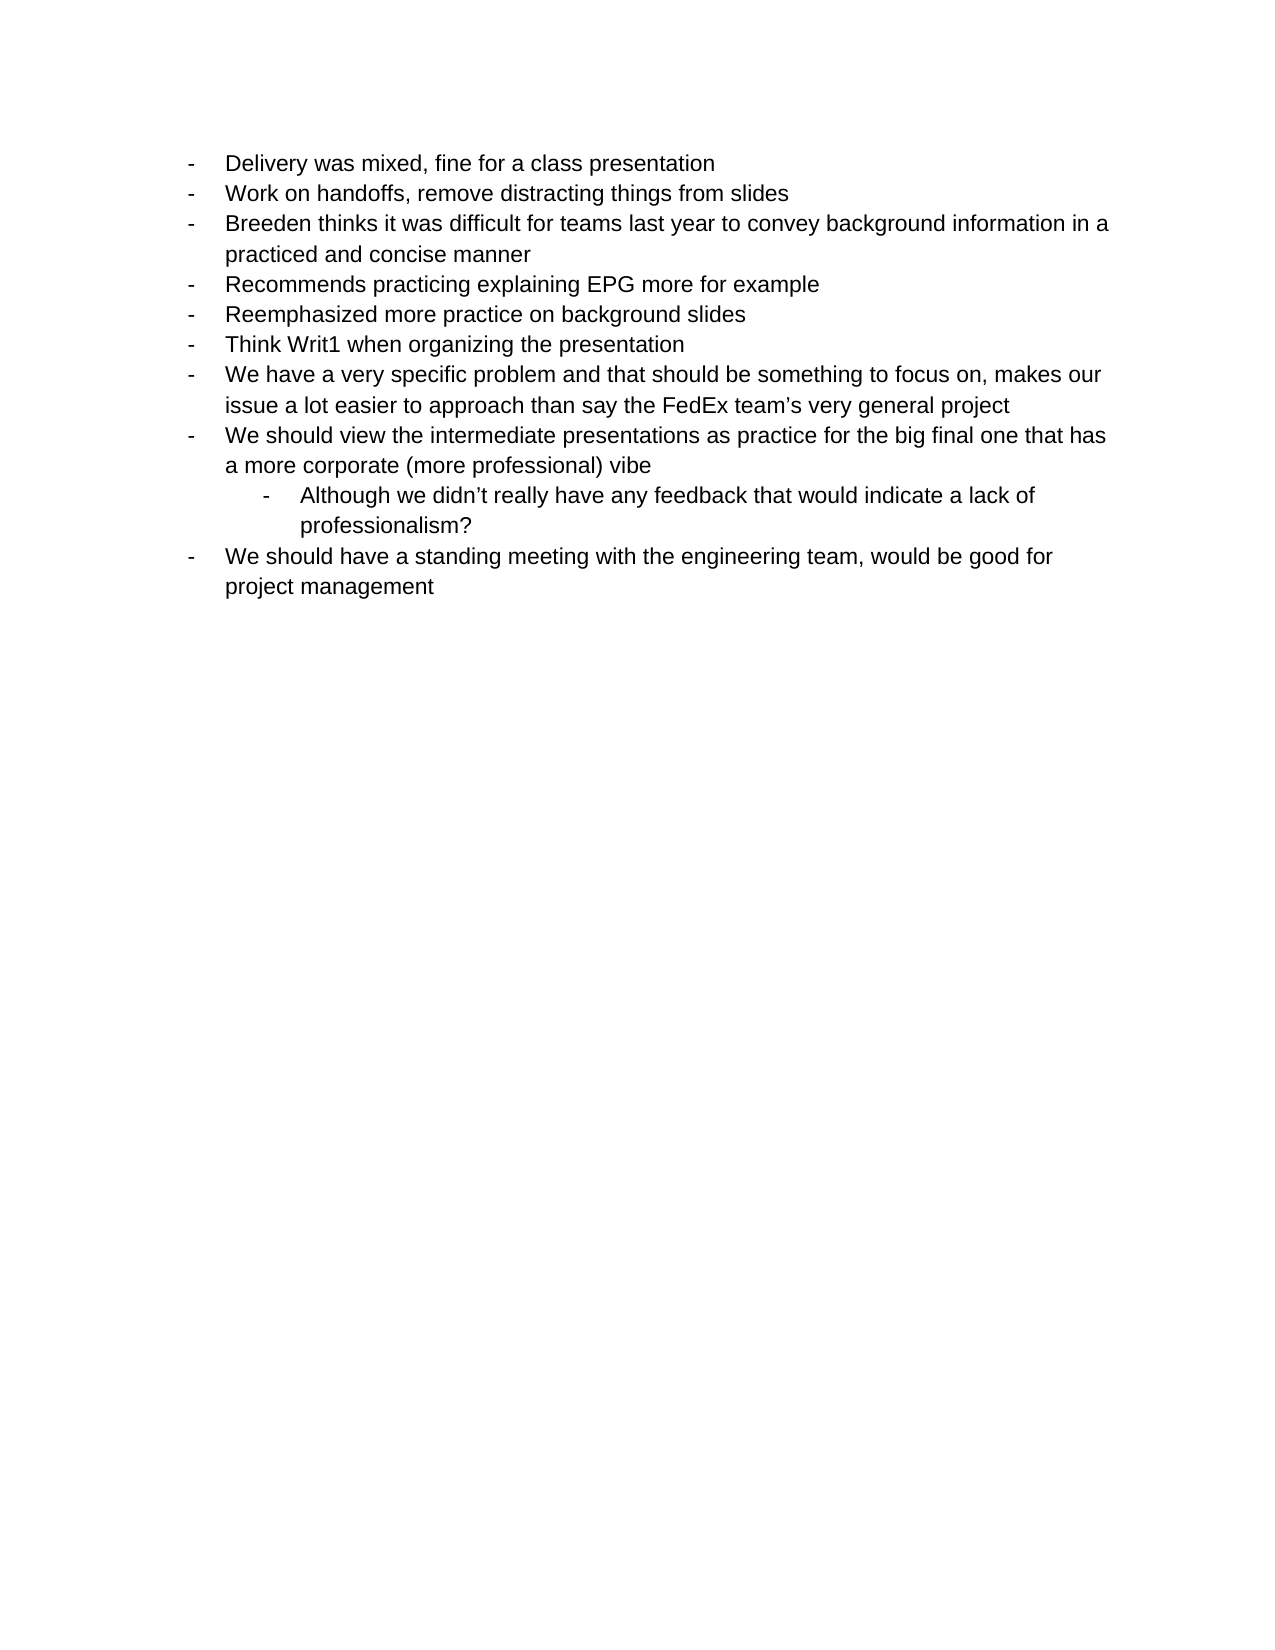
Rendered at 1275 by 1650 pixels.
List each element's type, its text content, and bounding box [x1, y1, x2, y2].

list Delivery was mixed, fine for a class presentation [187, 150, 1125, 176]
list We should view the intermediate presentations as practice for the big final one that has a more corporate (more professional) vibe [187, 422, 1125, 478]
list Breeden thinks it was difficult for teams last year to convey background information in a practiced and concise manner [187, 210, 1125, 267]
list We should have a standing meeting with the engineering team, would be good for project management [187, 543, 1125, 599]
list Think Writ1 when organizing the presentation [187, 331, 1125, 358]
list Reemphasized more practice on background slides [187, 301, 1125, 327]
list Although we didn’t really have any feedback that would indicate a lack of professionalism? [262, 482, 1125, 539]
list Work on handoffs, remove distracting things from slides [187, 180, 1125, 207]
list We have a very specific problem and that should be something to focus on, makes our issue a lot easier to approach than say the FedEx team’s very general project [187, 361, 1125, 418]
list Recommends practicing explaining EPG more for example [187, 271, 1125, 297]
